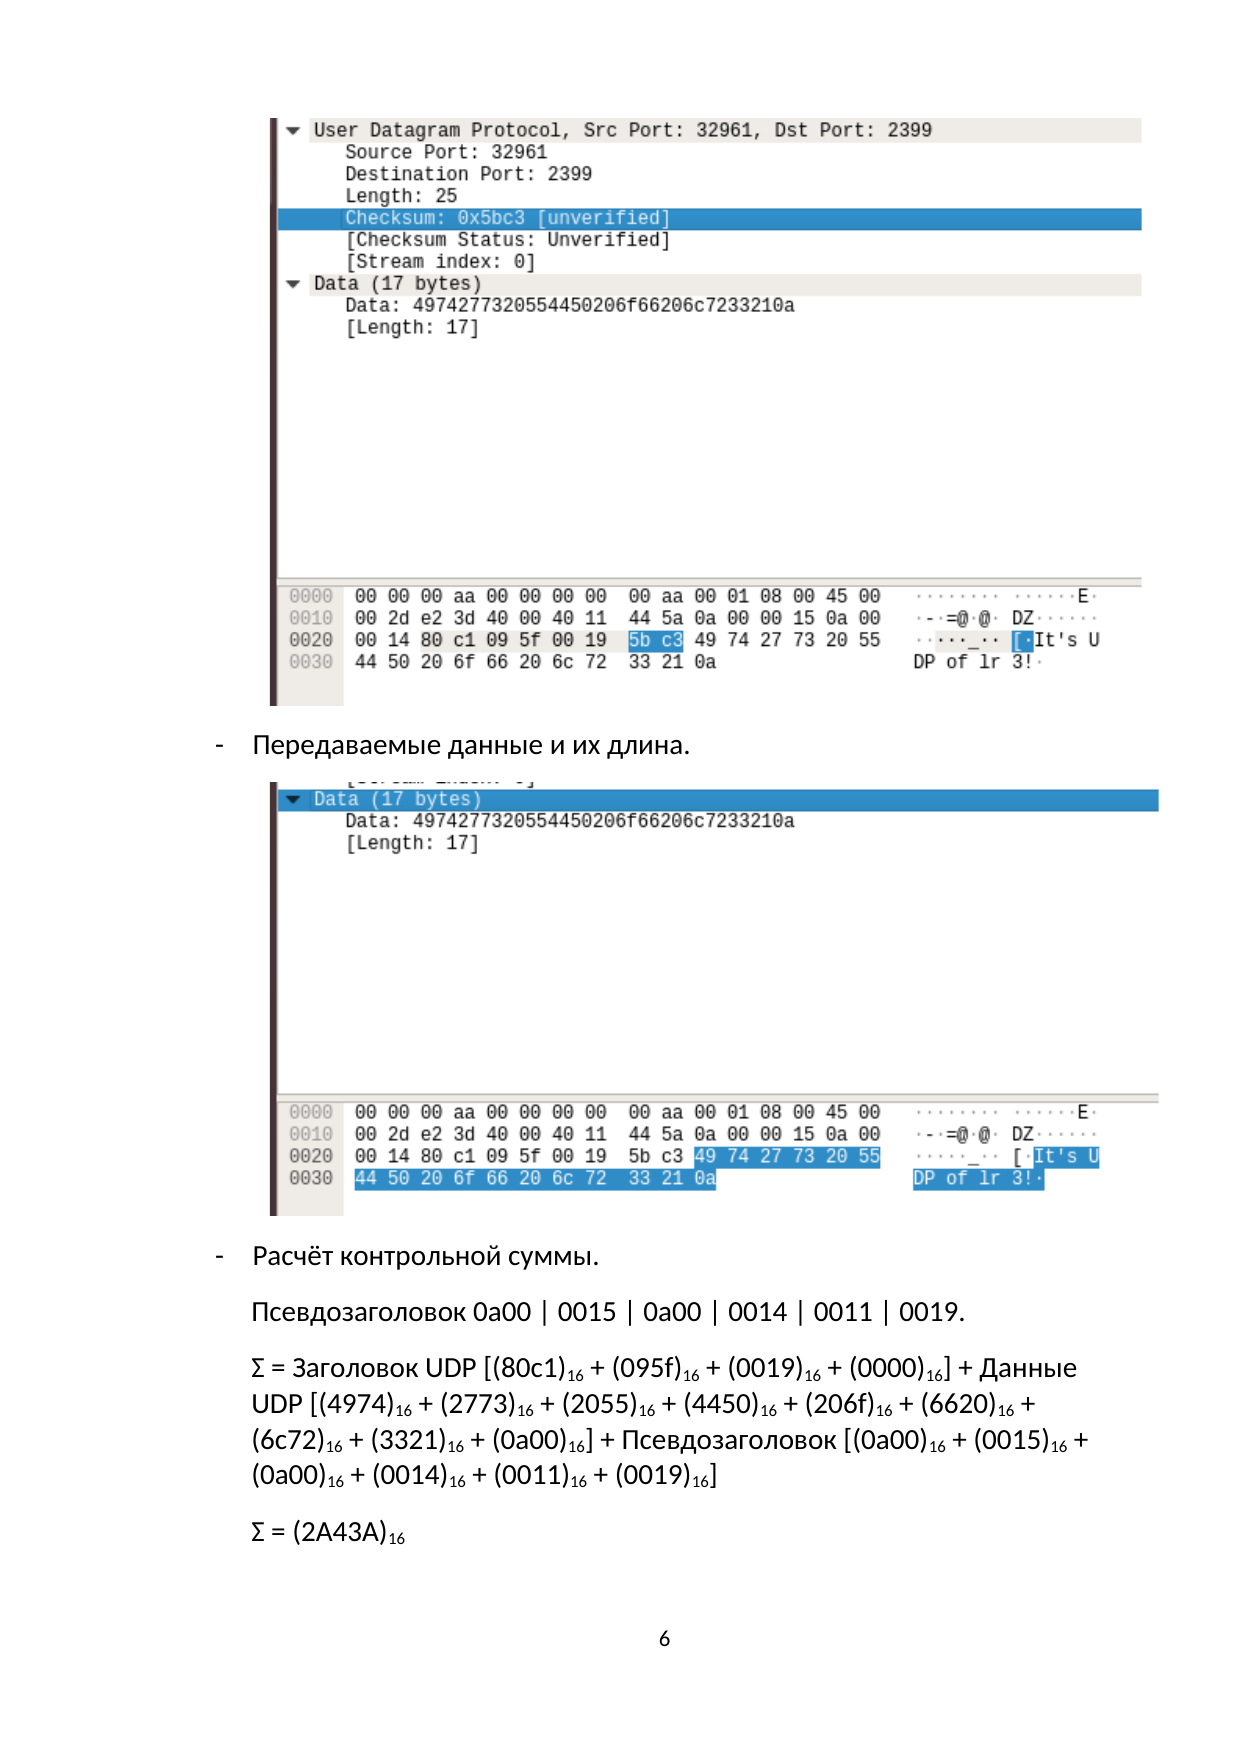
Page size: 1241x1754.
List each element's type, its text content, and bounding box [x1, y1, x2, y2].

list Расчёт контрольной суммы. [215, 1237, 1152, 1272]
text Σ = Заголовок UDP [(80c1)16 + (095f)16 + (0019)16 + (0000)16] + Данные UDP [(4974)16 + (2773)16 + (2055)16 + (4450)16 + (206f)16 + (6620)16 + (6c72)16 + (3321)16 + (0a00)16] + Псевдозаголовок [(0a00)16 + (0015)16 + (0a00)16 + (0014)16 + (0011)16 + (0019)16] [177, 1349, 1152, 1492]
list Передаваемые данные и их длина. [215, 726, 1152, 762]
text Псевдозаголовок 0a00 | 0015 | 0a00 | 0014 | 0011 | 0019. [177, 1293, 1152, 1329]
text Σ = (2A43A)16 [251, 1513, 1152, 1548]
